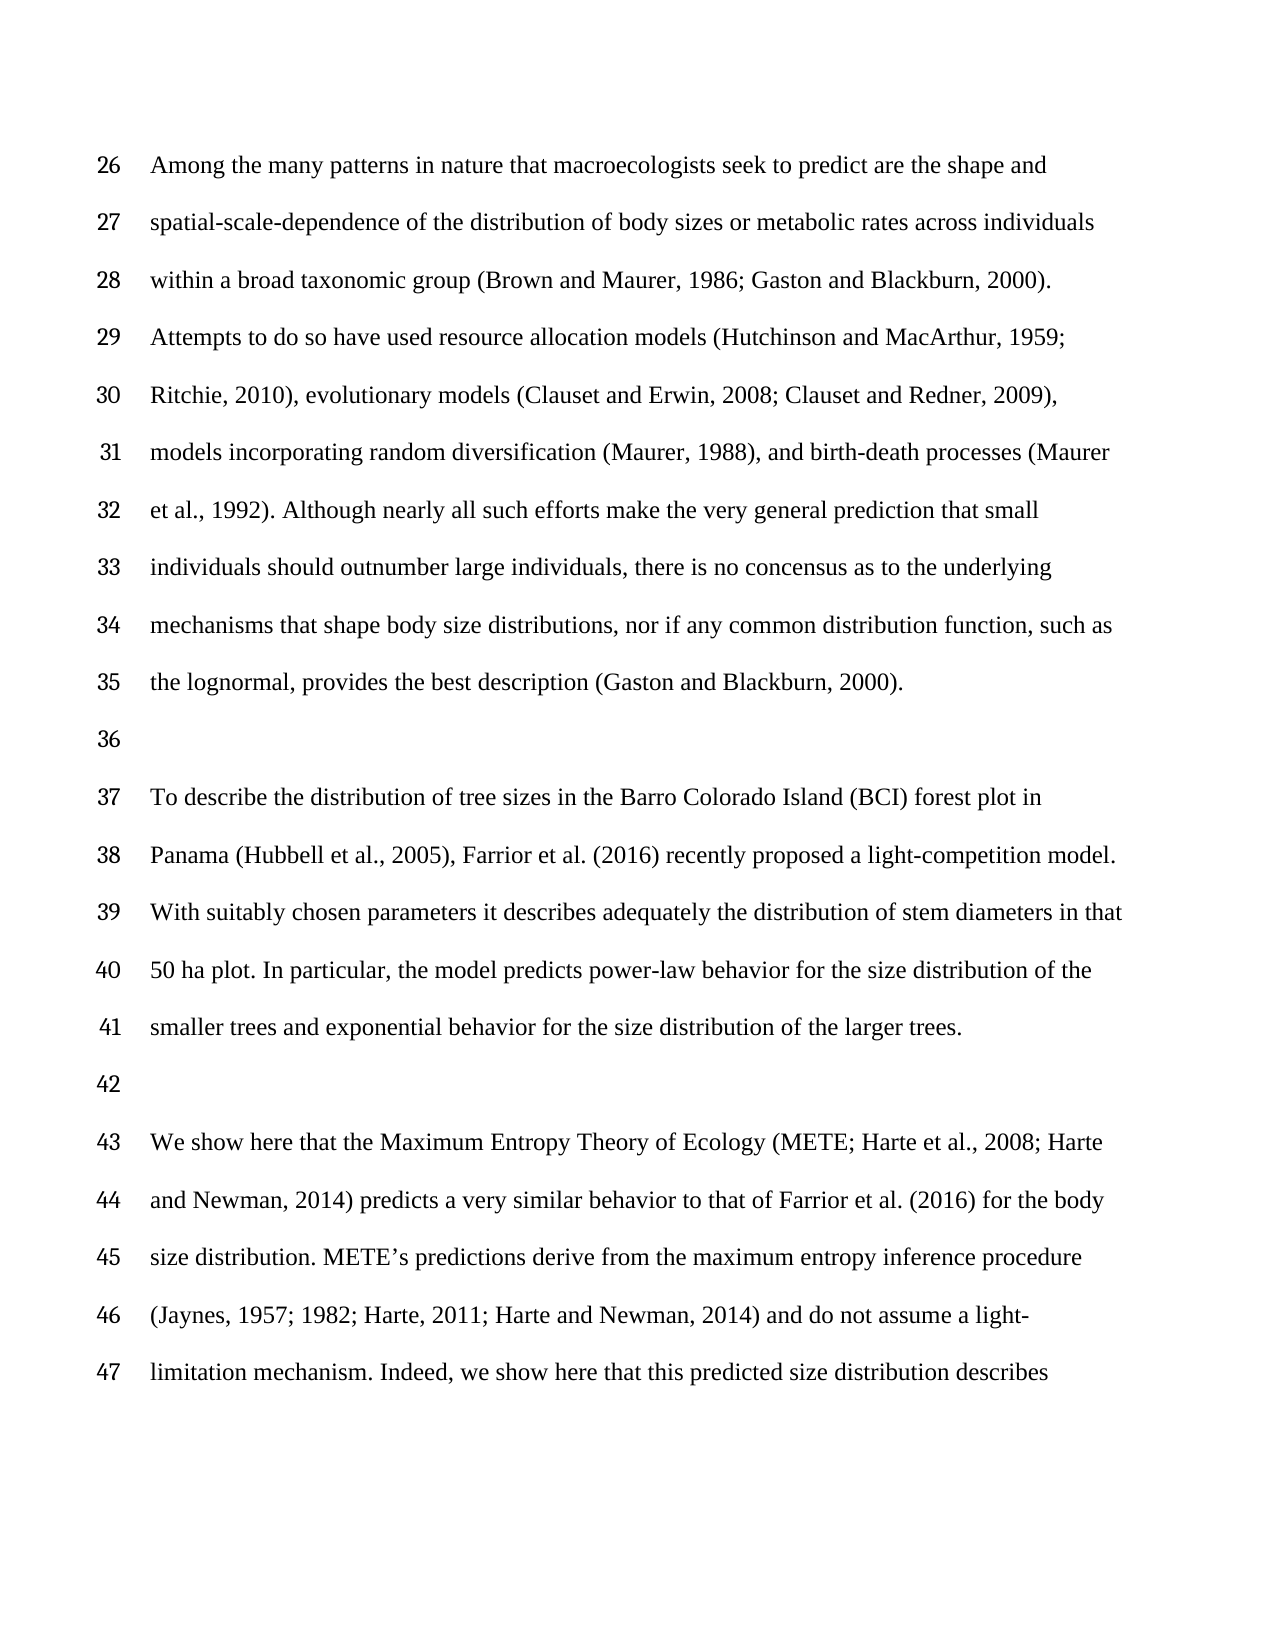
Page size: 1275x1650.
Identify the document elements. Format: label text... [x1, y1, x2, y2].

text To describe the distribution of tree sizes in the Barro Colorado Island (BCI) forest plot in Panama (Hubbell et al., 2005), Farrior et al. (2016) recently proposed a light-competition model. With suitably chosen parameters it describes adequately the distribution of stem diameters in that 50 ha plot. In particular, the model predicts power-law behavior for the size distribution of the smaller trees and exponential behavior for the size distribution of the larger trees. [150, 782, 1125, 1041]
text Among the many patterns in nature that macroecologists seek to predict are the shape and spatial-scale-dependence of the distribution of body sizes or metabolic rates across individuals within a broad taxonomic group (Brown and Maurer, 1986; Gaston and Blackburn, 2000). Attempts to do so have used resource allocation models (Hutchinson and MacArthur, 1959; Ritchie, 2010), evolutionary models (Clauset and Erwin, 2008; Clauset and Redner, 2009), models incorporating random diversification (Maurer, 1988), and birth-death processes (Maurer et al., 1992). Although nearly all such efforts make the very general prediction that small individuals should outnumber large individuals, there is no concensus as to the underlying mechanisms that shape body size distributions, nor if any common distribution function, such as the lognormal, provides the best description (Gaston and Blackburn, 2000). [150, 150, 1125, 696]
